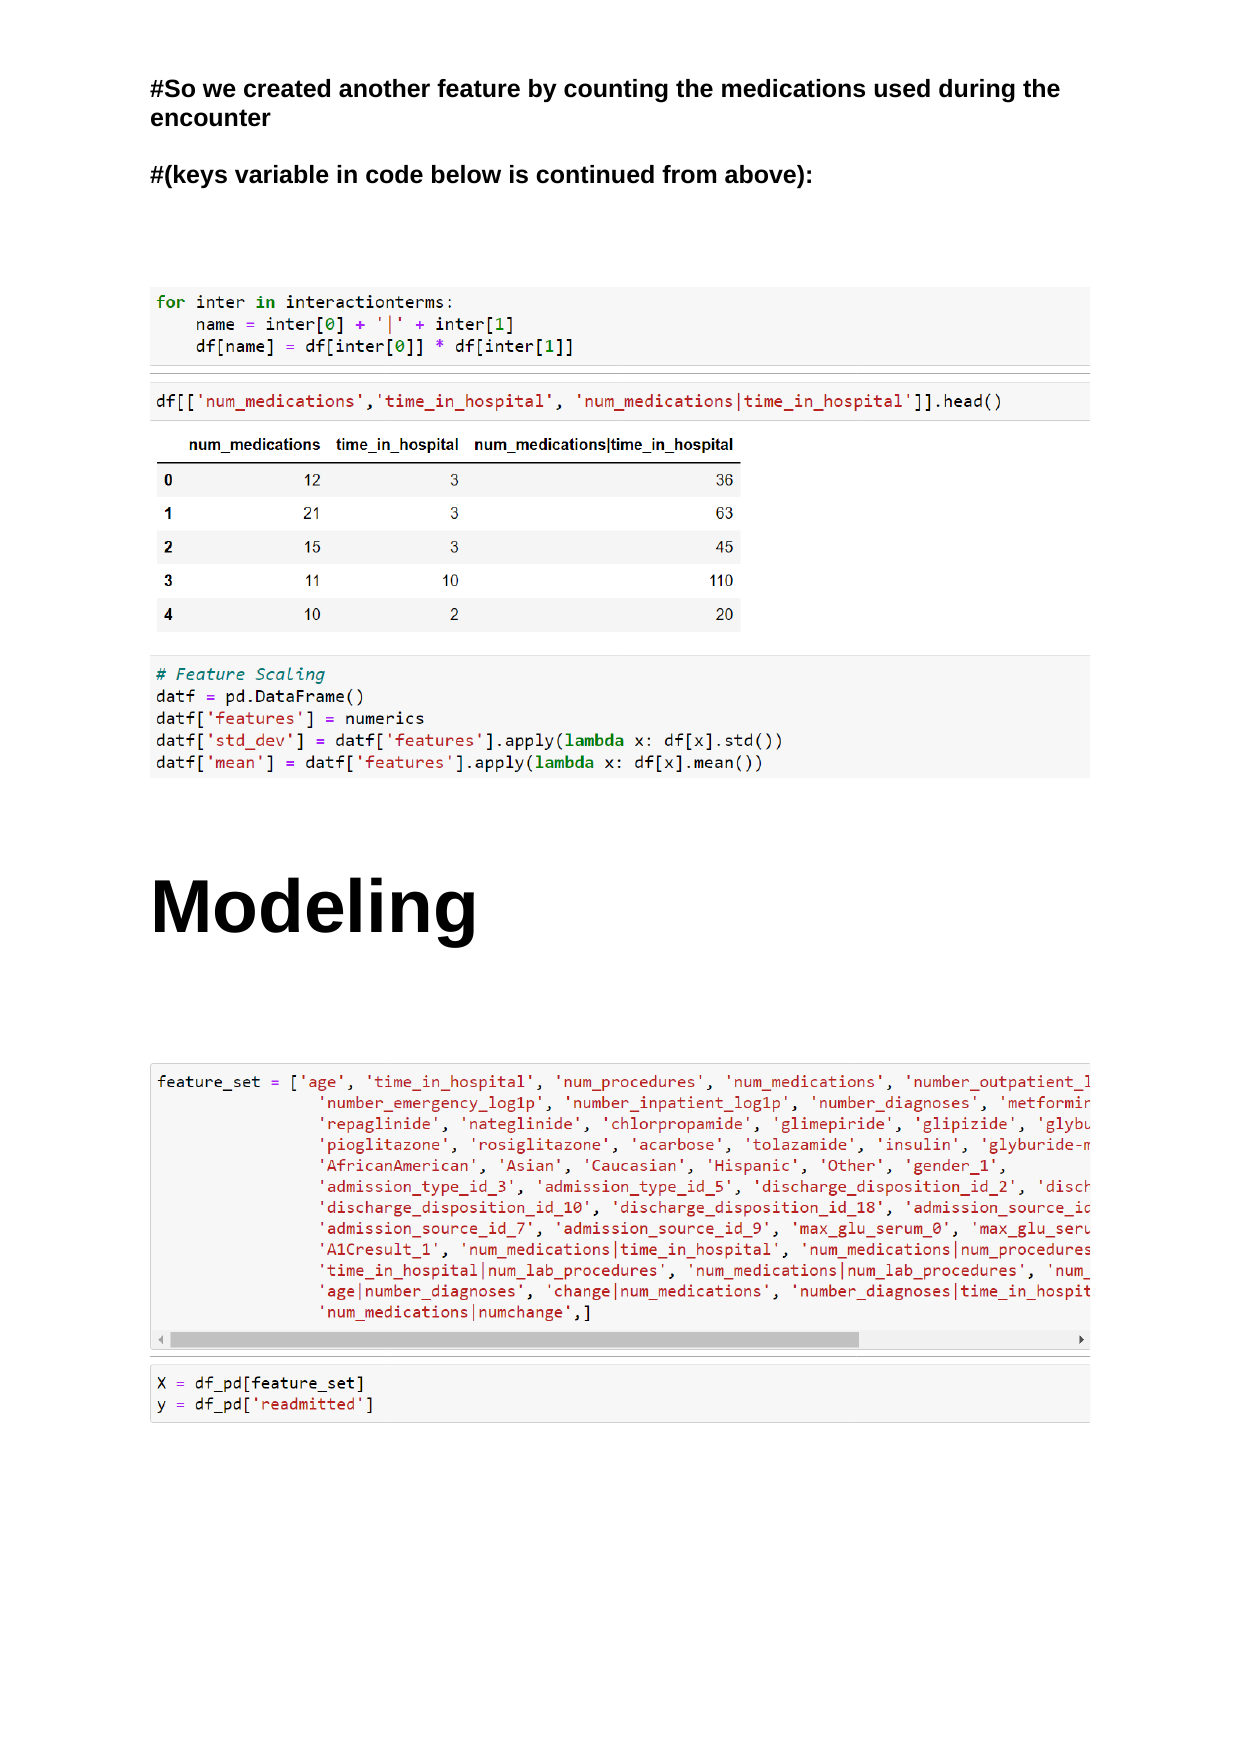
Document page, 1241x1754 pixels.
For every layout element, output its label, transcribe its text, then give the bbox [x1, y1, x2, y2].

subtitle #So we created another feature by counting the medications used during the encounter [150, 74, 1090, 131]
picture [150, 1061, 1091, 1427]
subtitle Modeling [150, 862, 1090, 948]
subtitle #(keys variable in code below is continued from above): [150, 161, 1090, 189]
picture [150, 287, 1091, 778]
